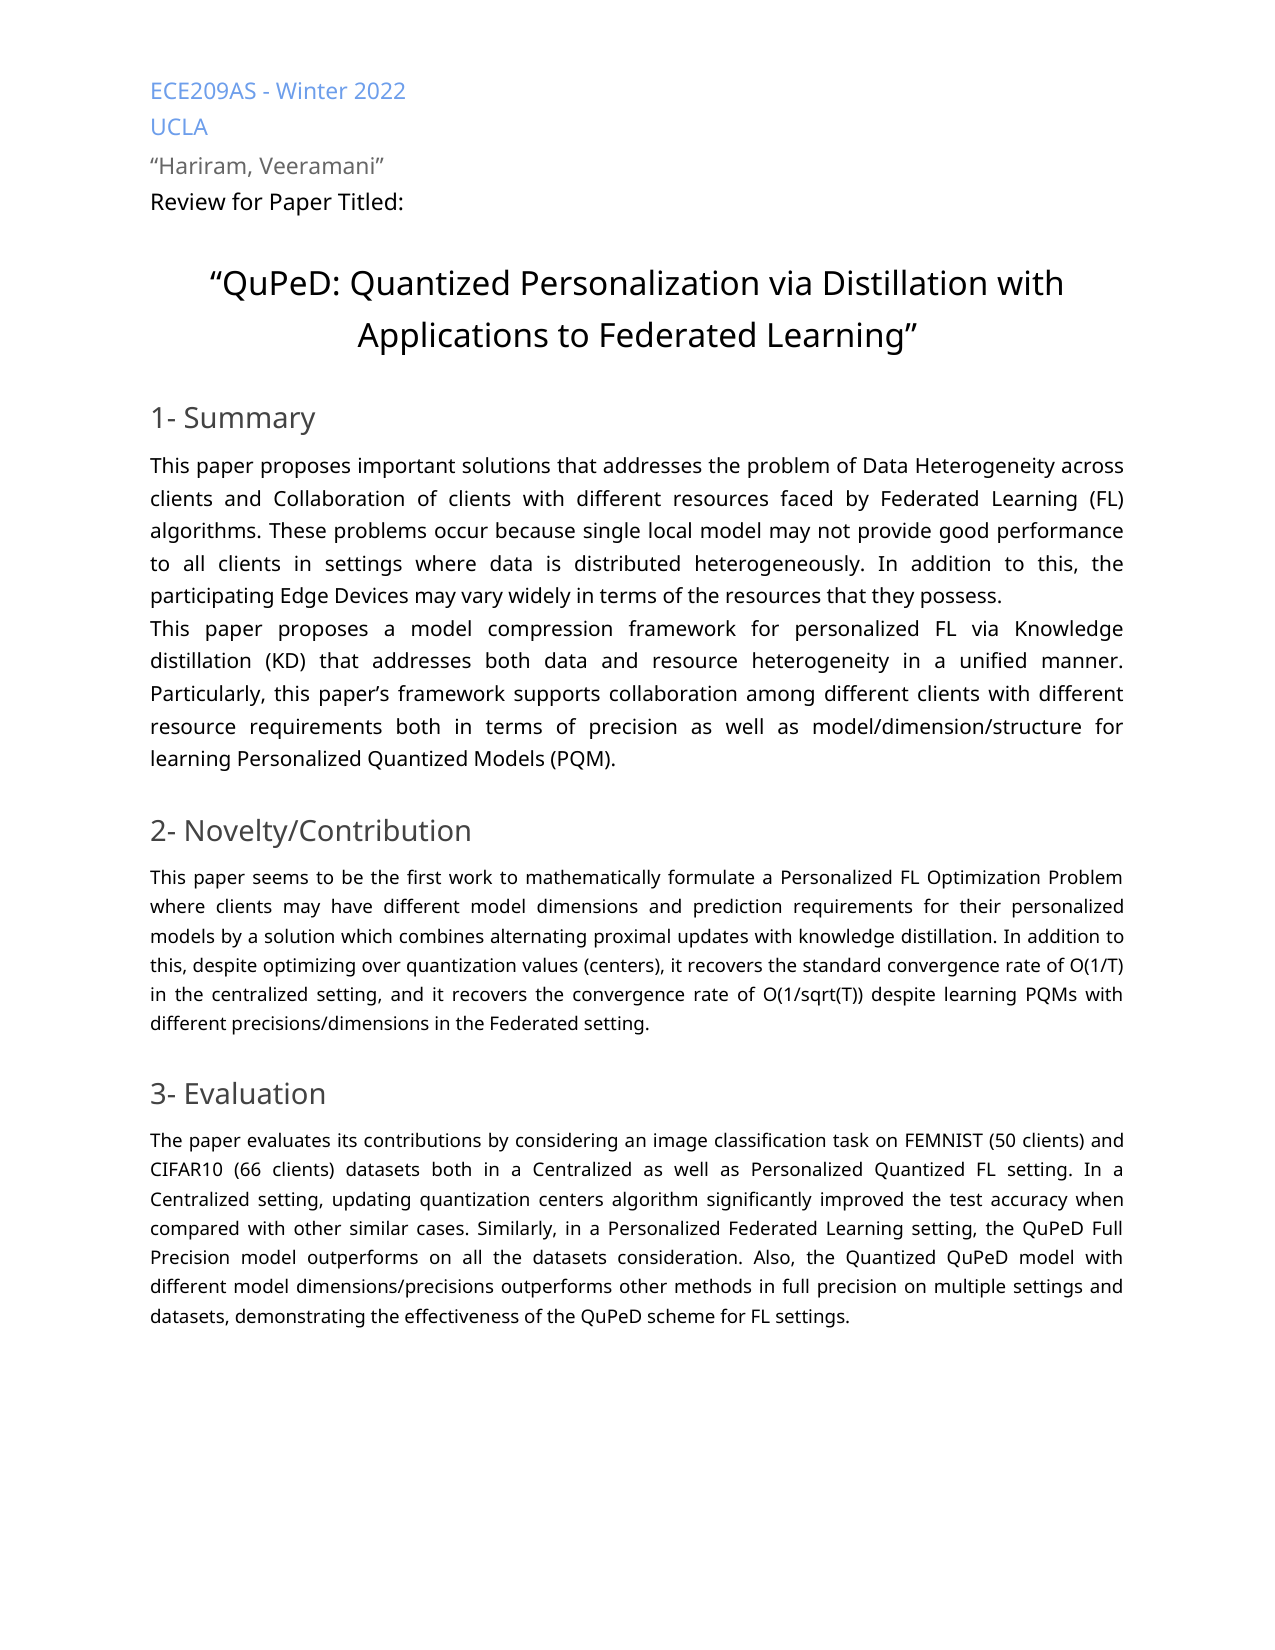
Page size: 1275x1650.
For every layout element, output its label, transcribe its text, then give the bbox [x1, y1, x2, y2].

text This paper proposes a model compression framework for personalized FL via Knowledge distillation (KD) that addresses both data and resource heterogeneity in a unified manner. Particularly, this paper’s framework supports collaboration among different clients with different resource requirements both in terms of precision as well as model/dimension/structure for learning Personalized Quantized Models (PQM). [150, 614, 1125, 773]
subtitle 3- Evaluation [150, 1073, 1125, 1113]
text This paper seems to be the first work to mathematically formulate a Personalized FL Optimization Problem where clients may have different model dimensions and prediction requirements for their personalized models by a solution which combines alternating proximal updates with knowledge distillation. In addition to this, despite optimizing over quantization values (centers), it recovers the standard convergence rate of O(1/T) in the centralized setting, and it recovers the convergence rate of O(1/sqrt(T)) despite learning PQMs with different precisions/dimensions in the Federated setting. [150, 864, 1125, 1036]
text “Hariram, Veeramani” [150, 150, 1125, 181]
subtitle “QuPeD: Quantized Personalization via Distillation with Applications to Federated Learning” [150, 259, 1125, 357]
text This paper proposes important solutions that addresses the problem of Data Heterogeneity across clients and Collaboration of clients with different resources faced by Federated Learning (FL) algorithms. These problems occur because single local model may not provide good performance to all clients in settings where data is distributed heterogeneously. In addition to this, the participating Edge Devices may vary widely in terms of the resources that they possess. [150, 451, 1125, 610]
subtitle 1- Summary [150, 397, 1125, 437]
subtitle 2- Novelty/Contribution [150, 810, 1125, 850]
text Review for Paper Titled: [150, 186, 1125, 217]
text The paper evaluates its contributions by considering an image classification task on FEMNIST (50 clients) and CIFAR10 (66 clients) datasets both in a Centralized as well as Personalized Quantized FL setting. In a Centralized setting, updating quantization centers algorithm significantly improved the test accuracy when compared with other similar cases. Similarly, in a Personalized Federated Learning setting, the QuPeD Full Precision model outperforms on all the datasets consideration. Also, the Quantized QuPeD model with different model dimensions/precisions outperforms other methods in full precision on multiple settings and datasets, demonstrating the effectiveness of the QuPeD scheme for FL settings. [150, 1127, 1125, 1328]
